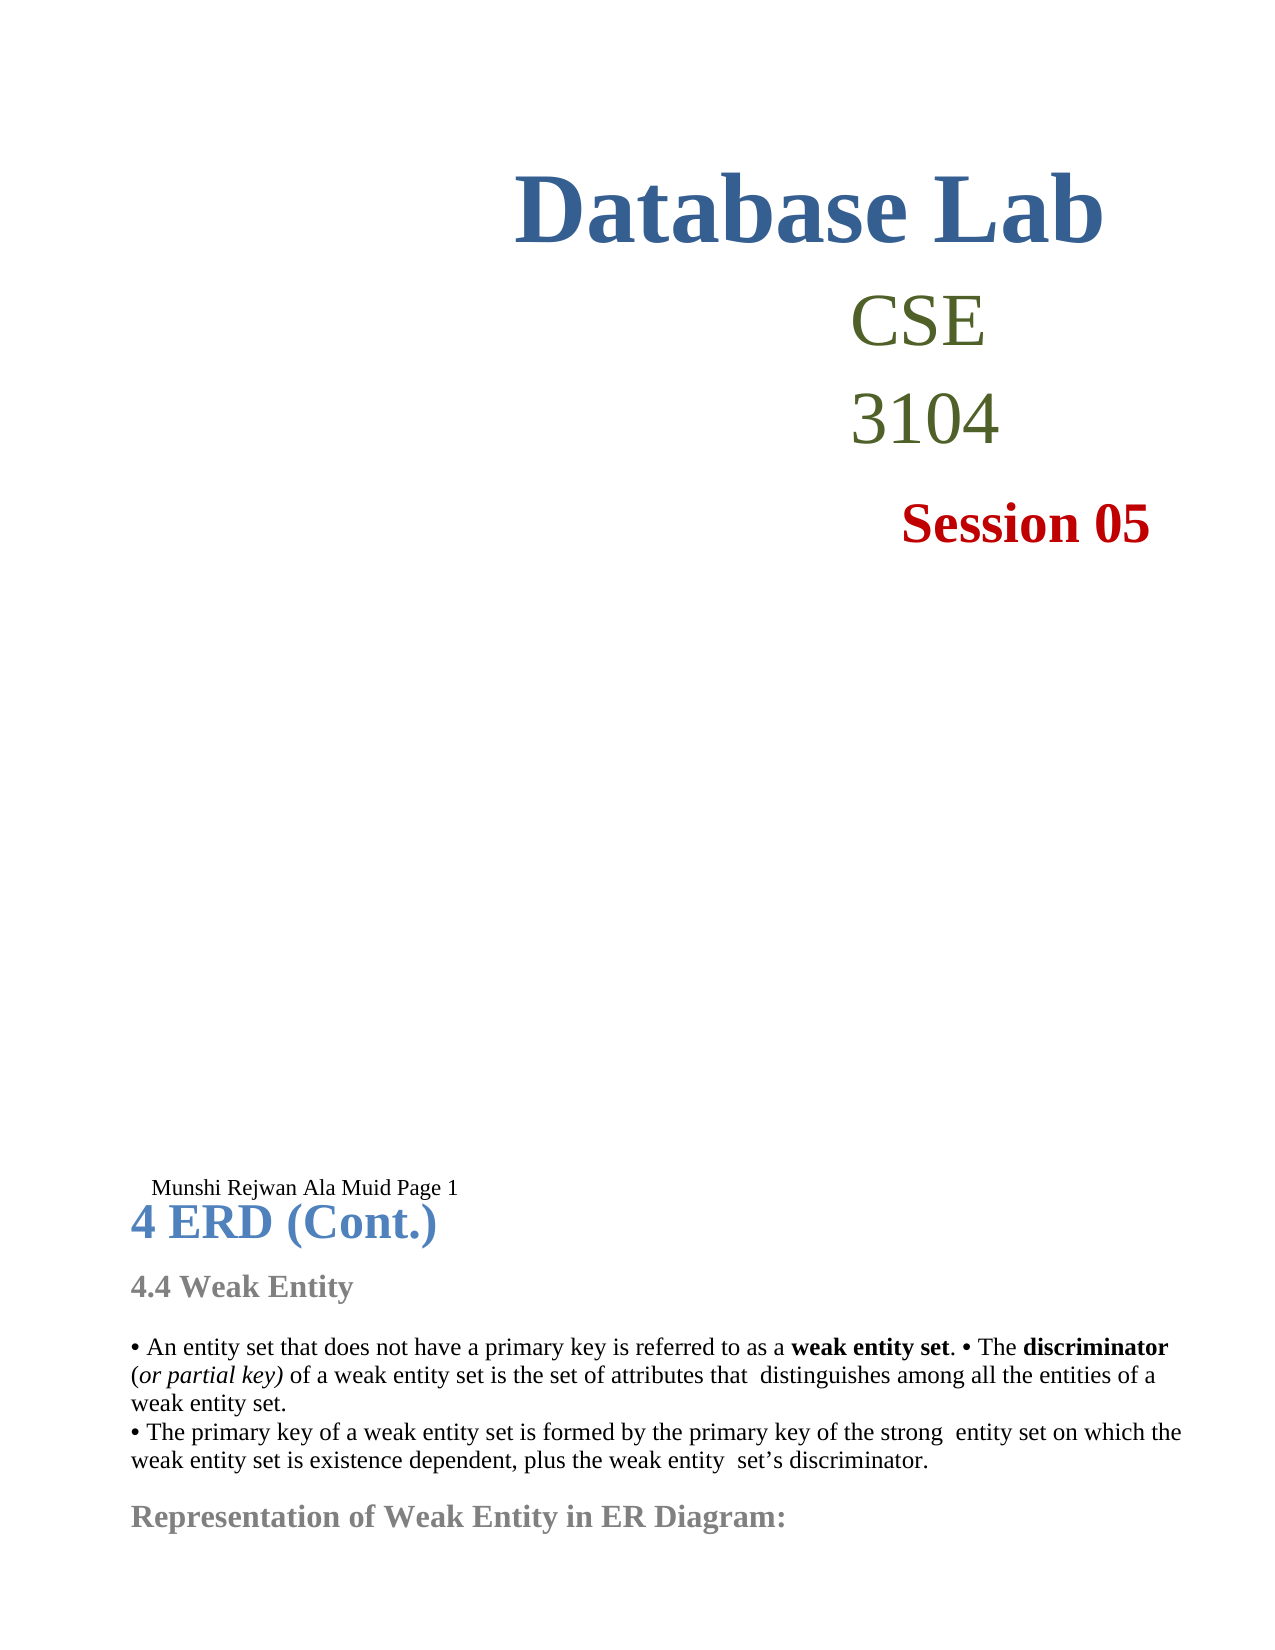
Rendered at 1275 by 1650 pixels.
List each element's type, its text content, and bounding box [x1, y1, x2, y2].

text Representation of Weak Entity in ER Diagram: [131, 1503, 1194, 1534]
text Session 05 [131, 489, 1151, 555]
text • An entity set that does not have a primary key is referred to as a weak entity set. • The discriminator (or partial key) of a weak entity set is the set of attributes that distinguishes among all the entities of a weak entity set. [131, 1333, 1194, 1417]
text 4 ERD (Cont.) [131, 1201, 1194, 1248]
text Database Lab CSE 3104 [514, 149, 1150, 459]
text 4.4 Weak Entity [131, 1273, 1194, 1304]
text Munshi Rejwan Ala Muid Page 1 [151, 1174, 1194, 1201]
text • The primary key of a weak entity set is formed by the primary key of the strong entity set on which the weak entity set is existence dependent, plus the weak entity set’s discriminator. [131, 1418, 1194, 1474]
